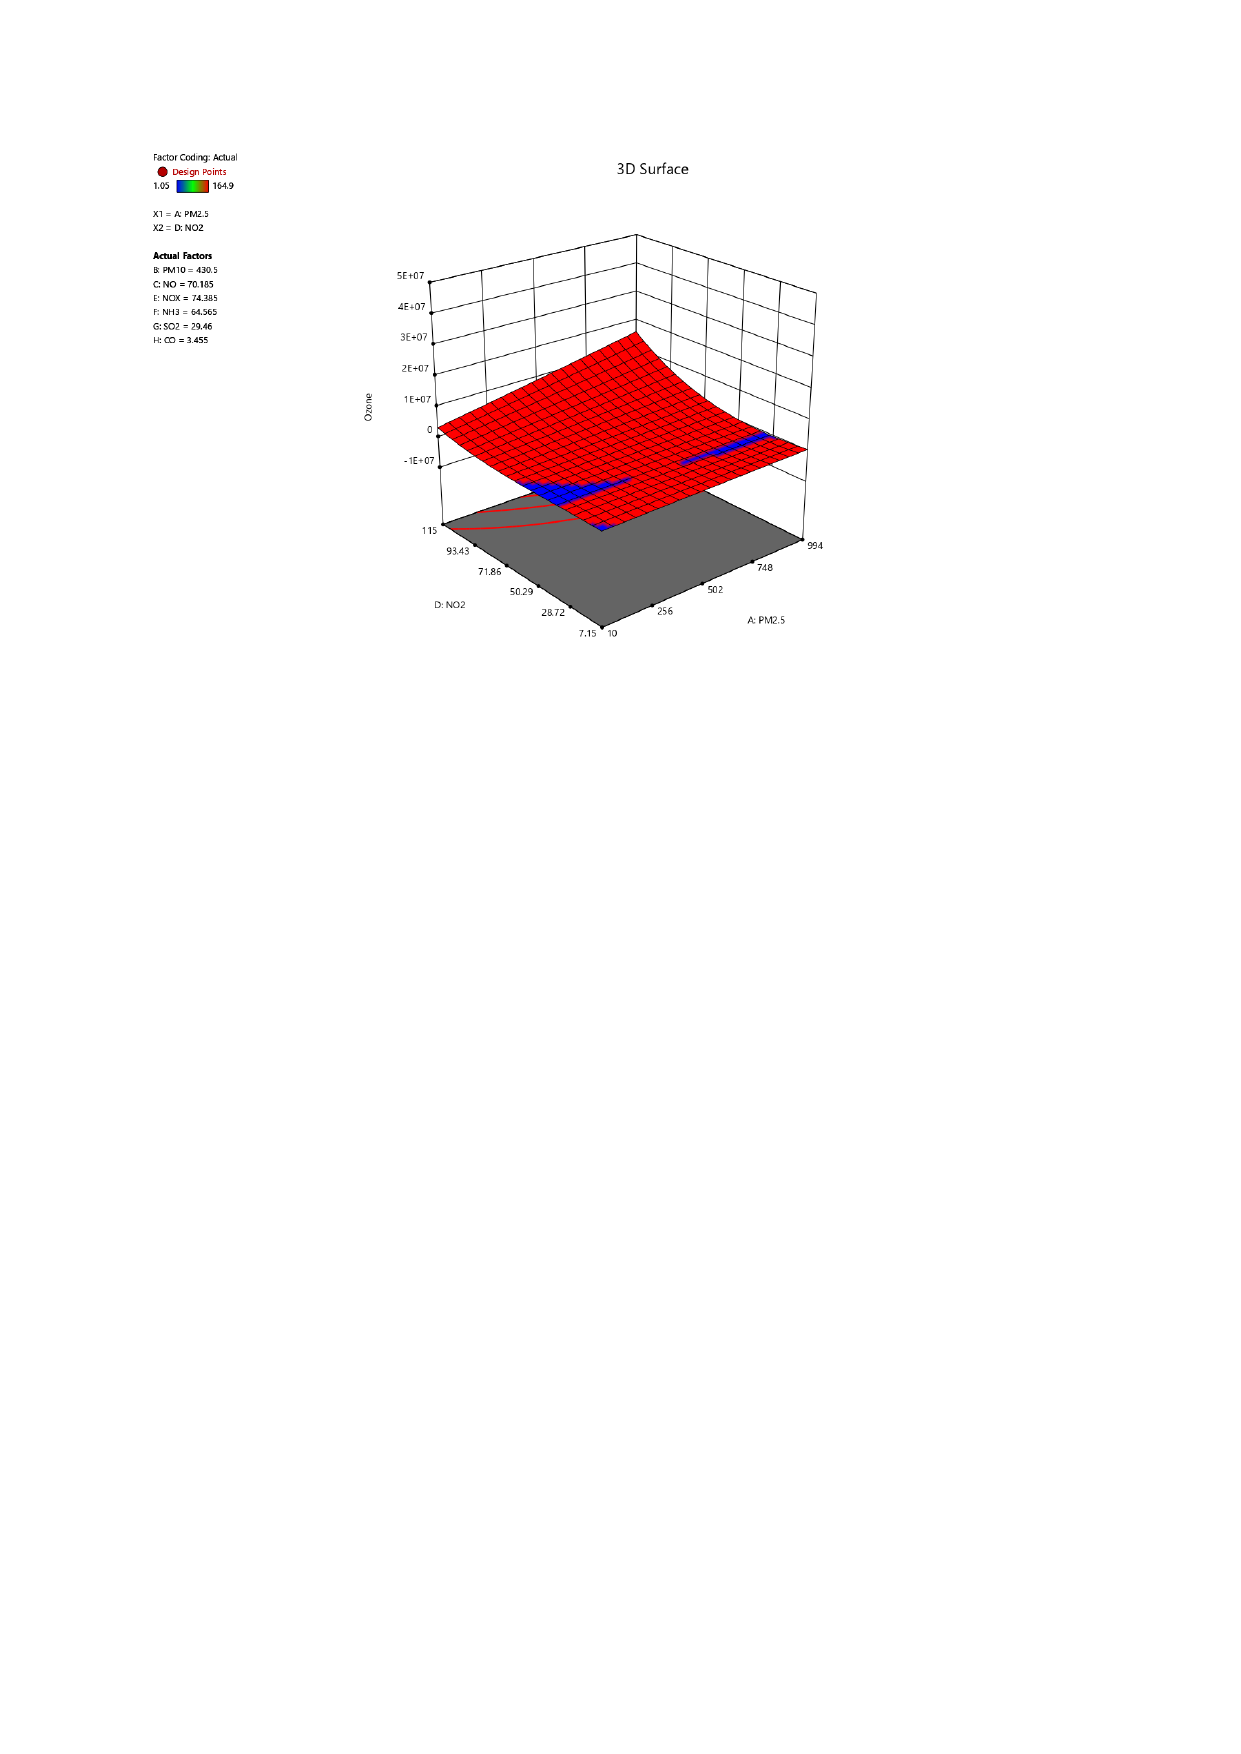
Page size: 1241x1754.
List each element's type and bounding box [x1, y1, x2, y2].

picture [150, 150, 1091, 679]
